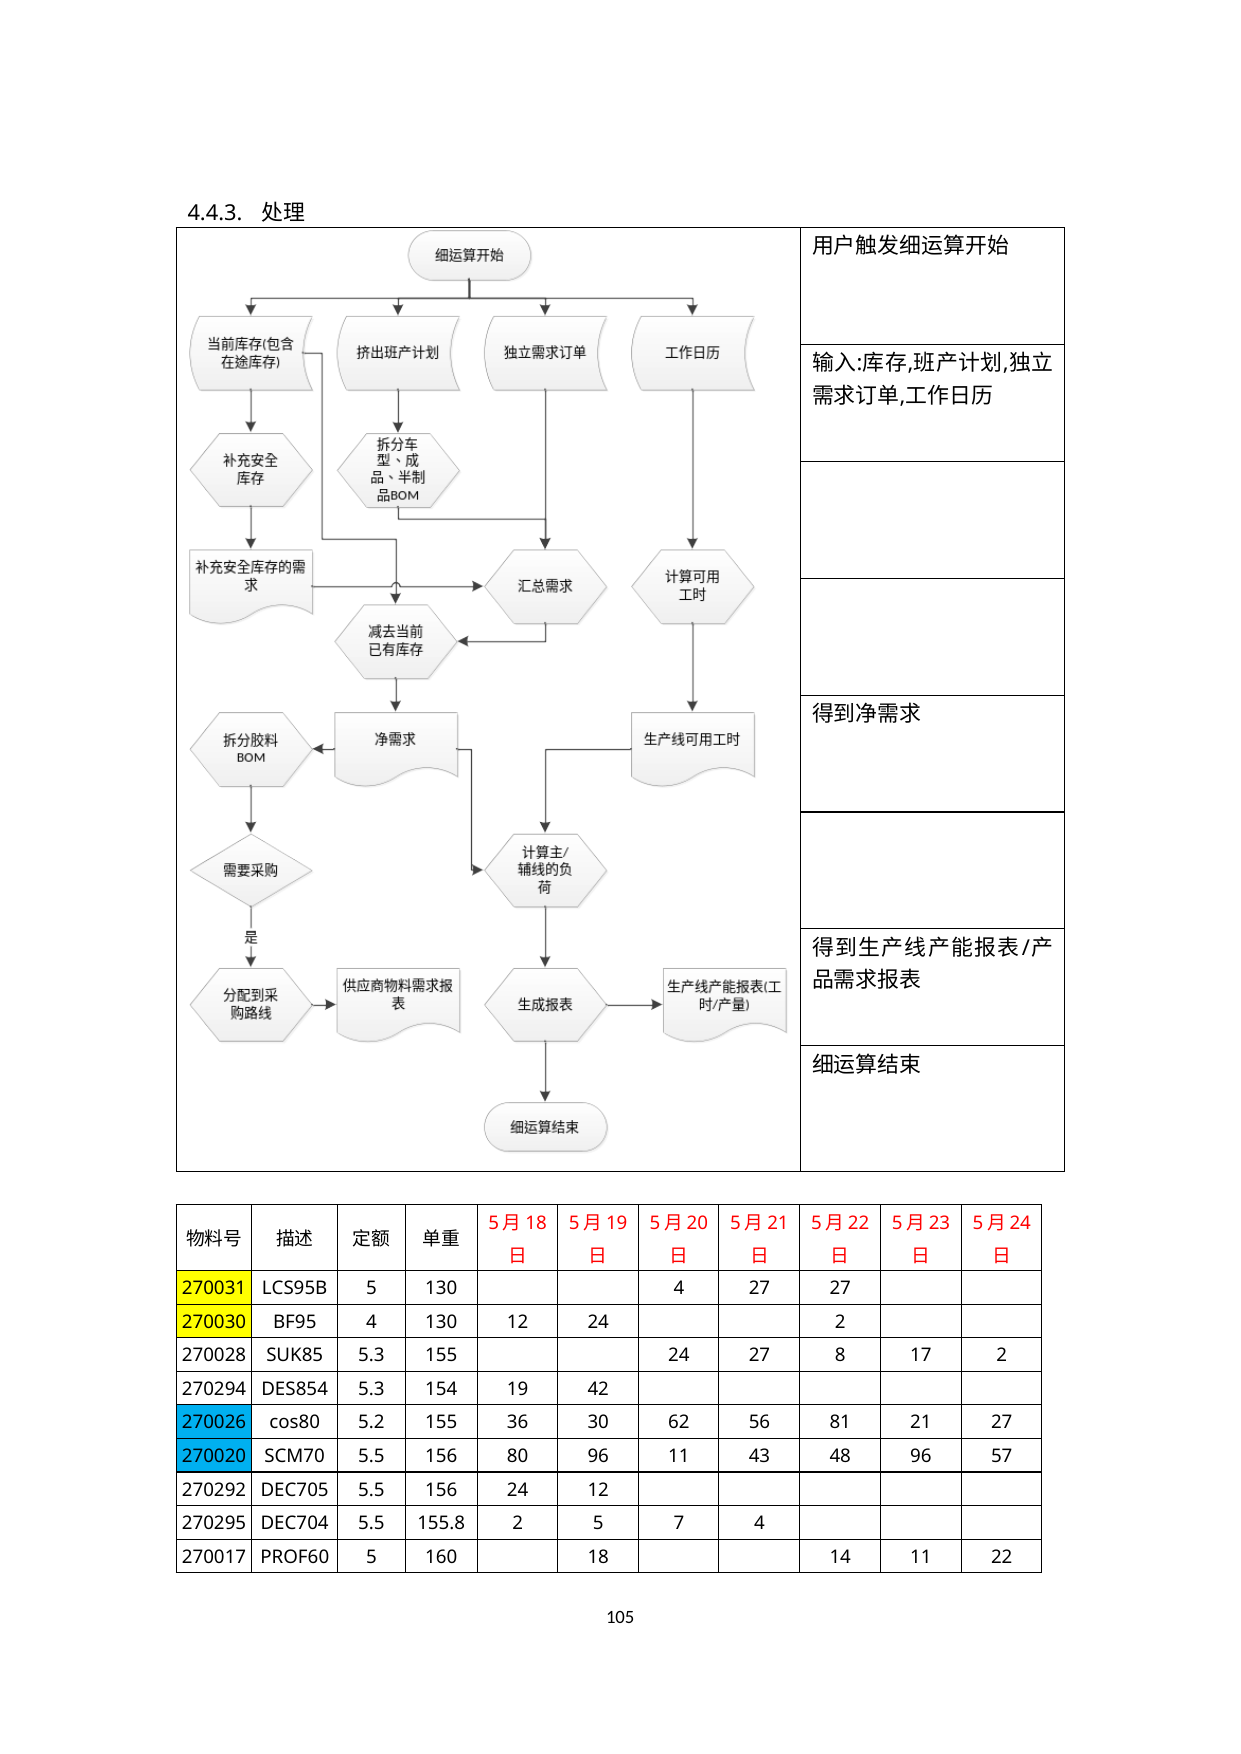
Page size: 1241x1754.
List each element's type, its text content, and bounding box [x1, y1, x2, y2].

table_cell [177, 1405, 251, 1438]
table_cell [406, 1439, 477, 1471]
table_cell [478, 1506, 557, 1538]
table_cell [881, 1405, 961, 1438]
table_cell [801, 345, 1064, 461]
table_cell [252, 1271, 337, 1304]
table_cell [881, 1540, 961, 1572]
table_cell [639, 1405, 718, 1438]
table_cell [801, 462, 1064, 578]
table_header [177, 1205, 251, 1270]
list 处理 [187, 194, 1053, 227]
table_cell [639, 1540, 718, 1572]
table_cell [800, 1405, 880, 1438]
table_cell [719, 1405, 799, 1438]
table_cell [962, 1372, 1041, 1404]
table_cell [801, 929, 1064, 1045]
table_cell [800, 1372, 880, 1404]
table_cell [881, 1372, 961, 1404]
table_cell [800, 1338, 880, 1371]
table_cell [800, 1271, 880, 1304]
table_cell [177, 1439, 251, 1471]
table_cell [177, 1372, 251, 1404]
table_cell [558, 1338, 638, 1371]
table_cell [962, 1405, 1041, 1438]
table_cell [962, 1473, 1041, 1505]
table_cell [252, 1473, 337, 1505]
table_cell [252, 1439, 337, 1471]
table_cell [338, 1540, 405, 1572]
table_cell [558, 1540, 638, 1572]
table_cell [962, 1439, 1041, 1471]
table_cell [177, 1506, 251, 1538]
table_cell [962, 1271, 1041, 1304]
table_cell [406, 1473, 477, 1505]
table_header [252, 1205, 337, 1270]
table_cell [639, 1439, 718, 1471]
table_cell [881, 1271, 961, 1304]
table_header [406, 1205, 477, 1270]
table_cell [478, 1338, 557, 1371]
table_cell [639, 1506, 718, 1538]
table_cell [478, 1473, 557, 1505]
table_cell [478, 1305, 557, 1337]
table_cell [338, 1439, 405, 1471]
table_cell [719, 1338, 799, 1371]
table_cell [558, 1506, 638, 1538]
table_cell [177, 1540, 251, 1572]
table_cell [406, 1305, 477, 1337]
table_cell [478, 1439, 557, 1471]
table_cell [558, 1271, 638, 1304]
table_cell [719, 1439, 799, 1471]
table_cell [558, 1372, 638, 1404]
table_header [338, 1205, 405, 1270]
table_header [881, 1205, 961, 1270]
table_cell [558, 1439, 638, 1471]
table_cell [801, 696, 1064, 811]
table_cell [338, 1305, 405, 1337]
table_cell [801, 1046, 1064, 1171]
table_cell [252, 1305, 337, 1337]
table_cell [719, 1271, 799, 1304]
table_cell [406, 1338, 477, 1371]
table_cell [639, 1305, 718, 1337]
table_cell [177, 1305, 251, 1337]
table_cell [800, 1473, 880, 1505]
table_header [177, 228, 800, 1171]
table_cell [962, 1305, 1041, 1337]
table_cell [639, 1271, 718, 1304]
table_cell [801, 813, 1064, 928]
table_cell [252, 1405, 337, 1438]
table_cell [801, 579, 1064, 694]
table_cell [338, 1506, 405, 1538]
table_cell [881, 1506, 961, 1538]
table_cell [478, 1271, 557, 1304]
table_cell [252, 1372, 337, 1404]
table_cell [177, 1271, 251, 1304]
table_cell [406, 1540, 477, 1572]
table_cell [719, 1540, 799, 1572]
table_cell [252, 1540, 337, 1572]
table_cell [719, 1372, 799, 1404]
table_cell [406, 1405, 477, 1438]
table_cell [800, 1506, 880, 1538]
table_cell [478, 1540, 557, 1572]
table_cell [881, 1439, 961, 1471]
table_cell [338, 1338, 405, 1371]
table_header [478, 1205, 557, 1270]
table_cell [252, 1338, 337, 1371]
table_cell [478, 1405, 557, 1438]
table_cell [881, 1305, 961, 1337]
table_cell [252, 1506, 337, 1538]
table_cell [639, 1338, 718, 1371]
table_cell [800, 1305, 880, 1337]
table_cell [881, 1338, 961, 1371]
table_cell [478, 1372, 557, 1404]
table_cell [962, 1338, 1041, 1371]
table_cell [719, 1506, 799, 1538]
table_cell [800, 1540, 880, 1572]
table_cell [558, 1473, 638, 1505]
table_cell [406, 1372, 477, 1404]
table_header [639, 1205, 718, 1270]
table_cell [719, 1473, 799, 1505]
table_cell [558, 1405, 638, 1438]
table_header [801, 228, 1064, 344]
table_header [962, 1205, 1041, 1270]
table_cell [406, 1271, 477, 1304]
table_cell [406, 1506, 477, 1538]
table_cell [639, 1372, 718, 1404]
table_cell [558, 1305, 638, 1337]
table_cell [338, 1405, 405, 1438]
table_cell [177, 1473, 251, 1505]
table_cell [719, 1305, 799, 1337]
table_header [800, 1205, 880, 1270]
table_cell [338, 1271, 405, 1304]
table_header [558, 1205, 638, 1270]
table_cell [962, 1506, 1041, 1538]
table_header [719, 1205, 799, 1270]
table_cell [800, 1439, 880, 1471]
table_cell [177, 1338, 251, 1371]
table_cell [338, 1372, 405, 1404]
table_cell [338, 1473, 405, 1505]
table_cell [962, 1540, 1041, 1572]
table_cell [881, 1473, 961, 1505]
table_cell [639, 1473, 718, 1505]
